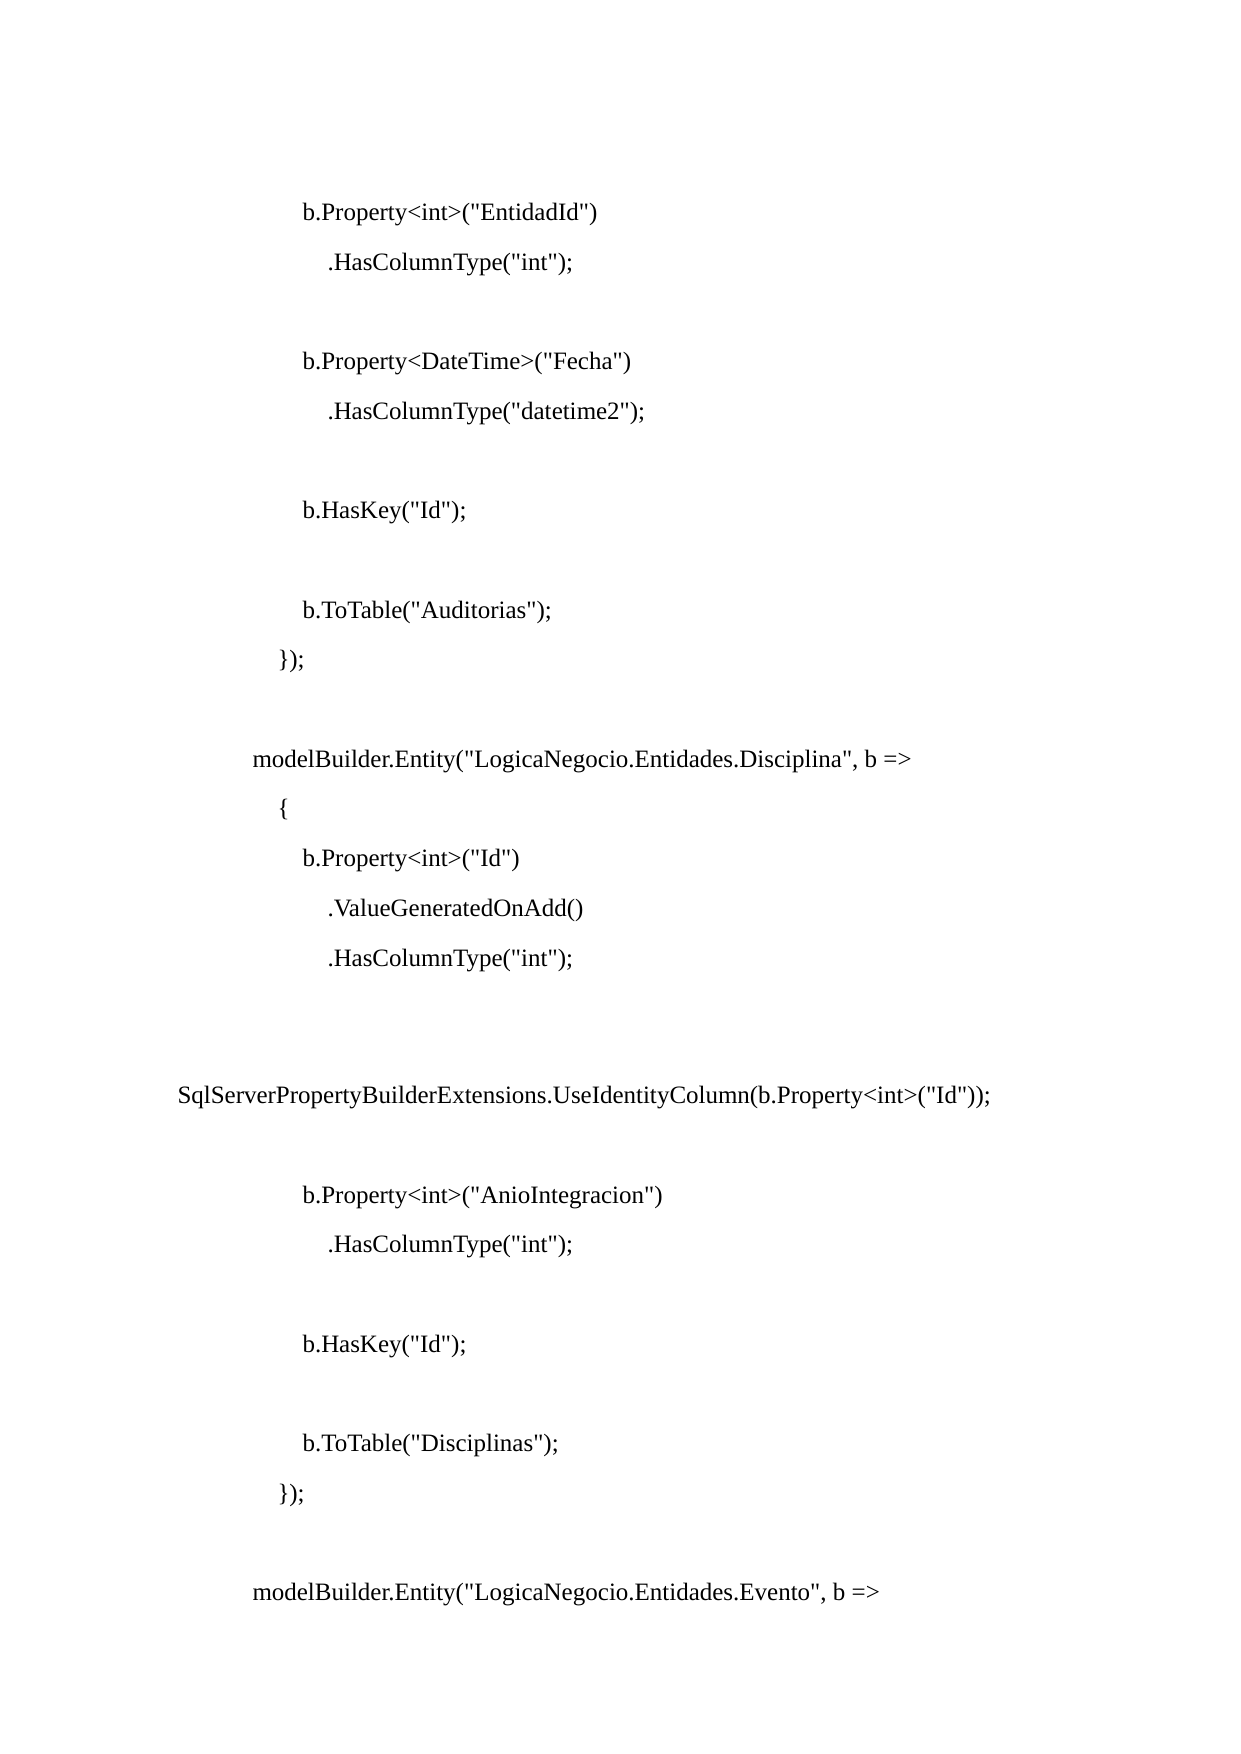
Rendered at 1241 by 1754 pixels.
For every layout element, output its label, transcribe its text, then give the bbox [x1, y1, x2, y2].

text b.HasKey("Id"); [177, 1329, 1063, 1357]
text b.Property<DateTime>("Fecha") [177, 346, 1063, 375]
text b.HasKey("Id"); [177, 495, 1063, 524]
text b.ToTable("Auditorias"); [177, 595, 1063, 623]
text }); [177, 644, 1063, 673]
text modelBuilder.Entity("LogicaNegocio.Entidades.Disciplina", b => [177, 744, 1063, 773]
text b.Property<int>("AnioIntegracion") [177, 1180, 1063, 1208]
text b.ToTable("Disciplinas"); [177, 1428, 1063, 1457]
text .HasColumnType("int"); [177, 1229, 1063, 1258]
text modelBuilder.Entity("LogicaNegocio.Entidades.Evento", b => [177, 1577, 1063, 1606]
text b.Property<int>("Id") [177, 843, 1063, 872]
text .HasColumnType("int"); [177, 943, 1063, 971]
text SqlServerPropertyBuilderExtensions.UseIdentityColumn(b.Property<int>("Id")); [177, 1042, 1063, 1109]
text .HasColumnType("datetime2"); [177, 396, 1063, 425]
text .HasColumnType("int"); [177, 247, 1063, 276]
text }); [177, 1478, 1063, 1507]
text .ValueGeneratedOnAdd() [177, 893, 1063, 922]
text b.Property<int>("EntidadId") [177, 197, 1063, 226]
text { [177, 793, 1063, 822]
